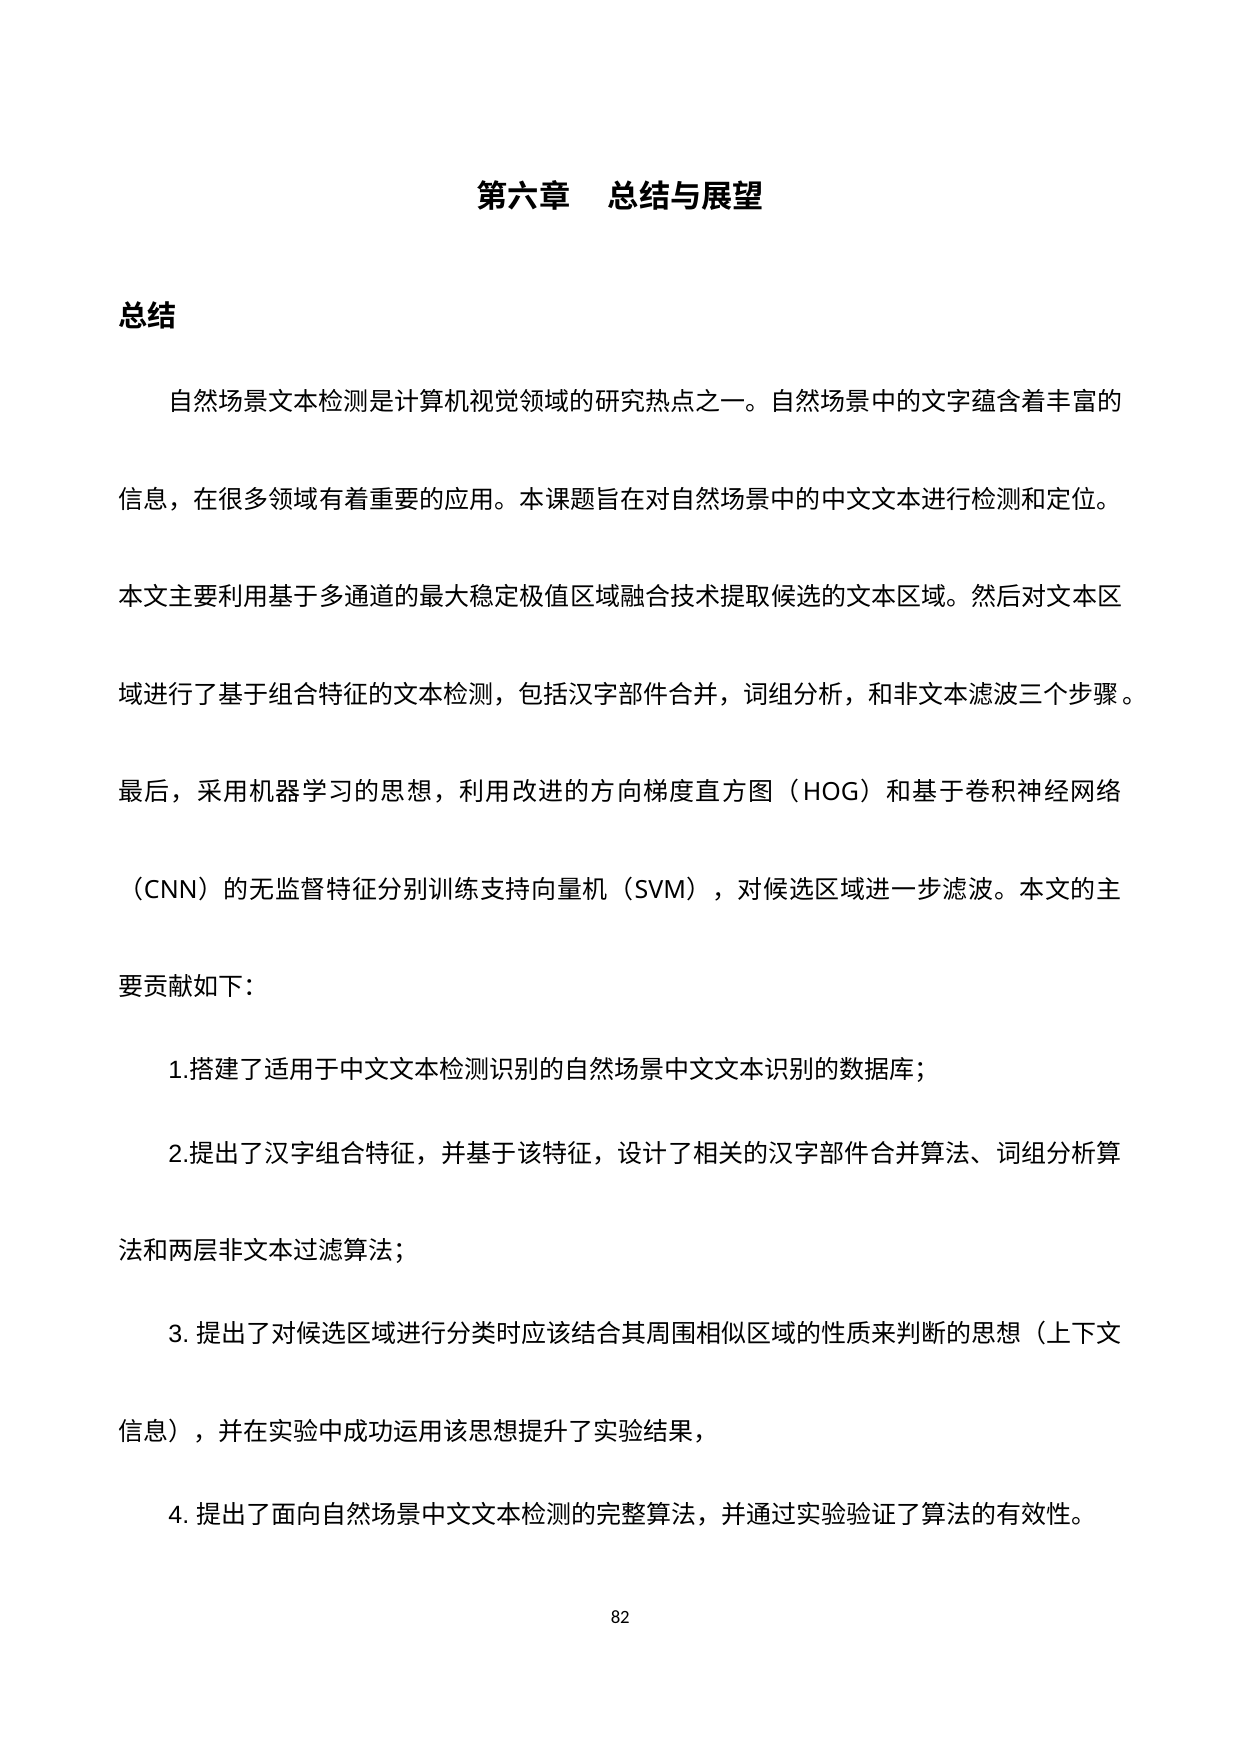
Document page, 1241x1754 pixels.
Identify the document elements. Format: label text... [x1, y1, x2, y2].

text 2.提出了汉字组合特征，并基于该特征，设计了相关的汉字部件合并算法、词组分析算法和两层非文本过滤算法； [118, 1119, 1122, 1281]
text 1.搭建了适用于中文文本检测识别的自然场景中文文本识别的数据库； [118, 1036, 1122, 1101]
text 3. 提出了对候选区域进行分类时应该结合其周围相似区域的性质来判断的思想（上下文信息），并在实验中成功运用该思想提升了实验结果， [118, 1299, 1122, 1462]
subtitle 总结 [118, 281, 1100, 346]
text 4. 提出了面向自然场景中文文本检测的完整算法，并通过实验验证了算法的有效性。 [118, 1480, 1122, 1545]
subtitle 总结与展望 [118, 161, 1122, 226]
text 自然场景文本检测是计算机视觉领域的研究热点之一。自然场景中的文字蕴含着丰富的信息，在很多领域有着重要的应用。本课题旨在对自然场景中的中文文本进行检测和定位。本文主要利用基于多通道的最大稳定极值区域融合技术提取候选的文本区域。然后对文本区域进行了基于组合特征的文本检测，包括汉字部件合并，词组分析，和非文本滤波三个步骤。最后，采用机器学习的思想，利用改进的方向梯度直方图（HOG）和基于卷积神经网络（CNN）的无监督特征分别训练支持向量机（SVM），对候选区域进一步滤波。本文的主要贡献如下： [118, 367, 1122, 1017]
